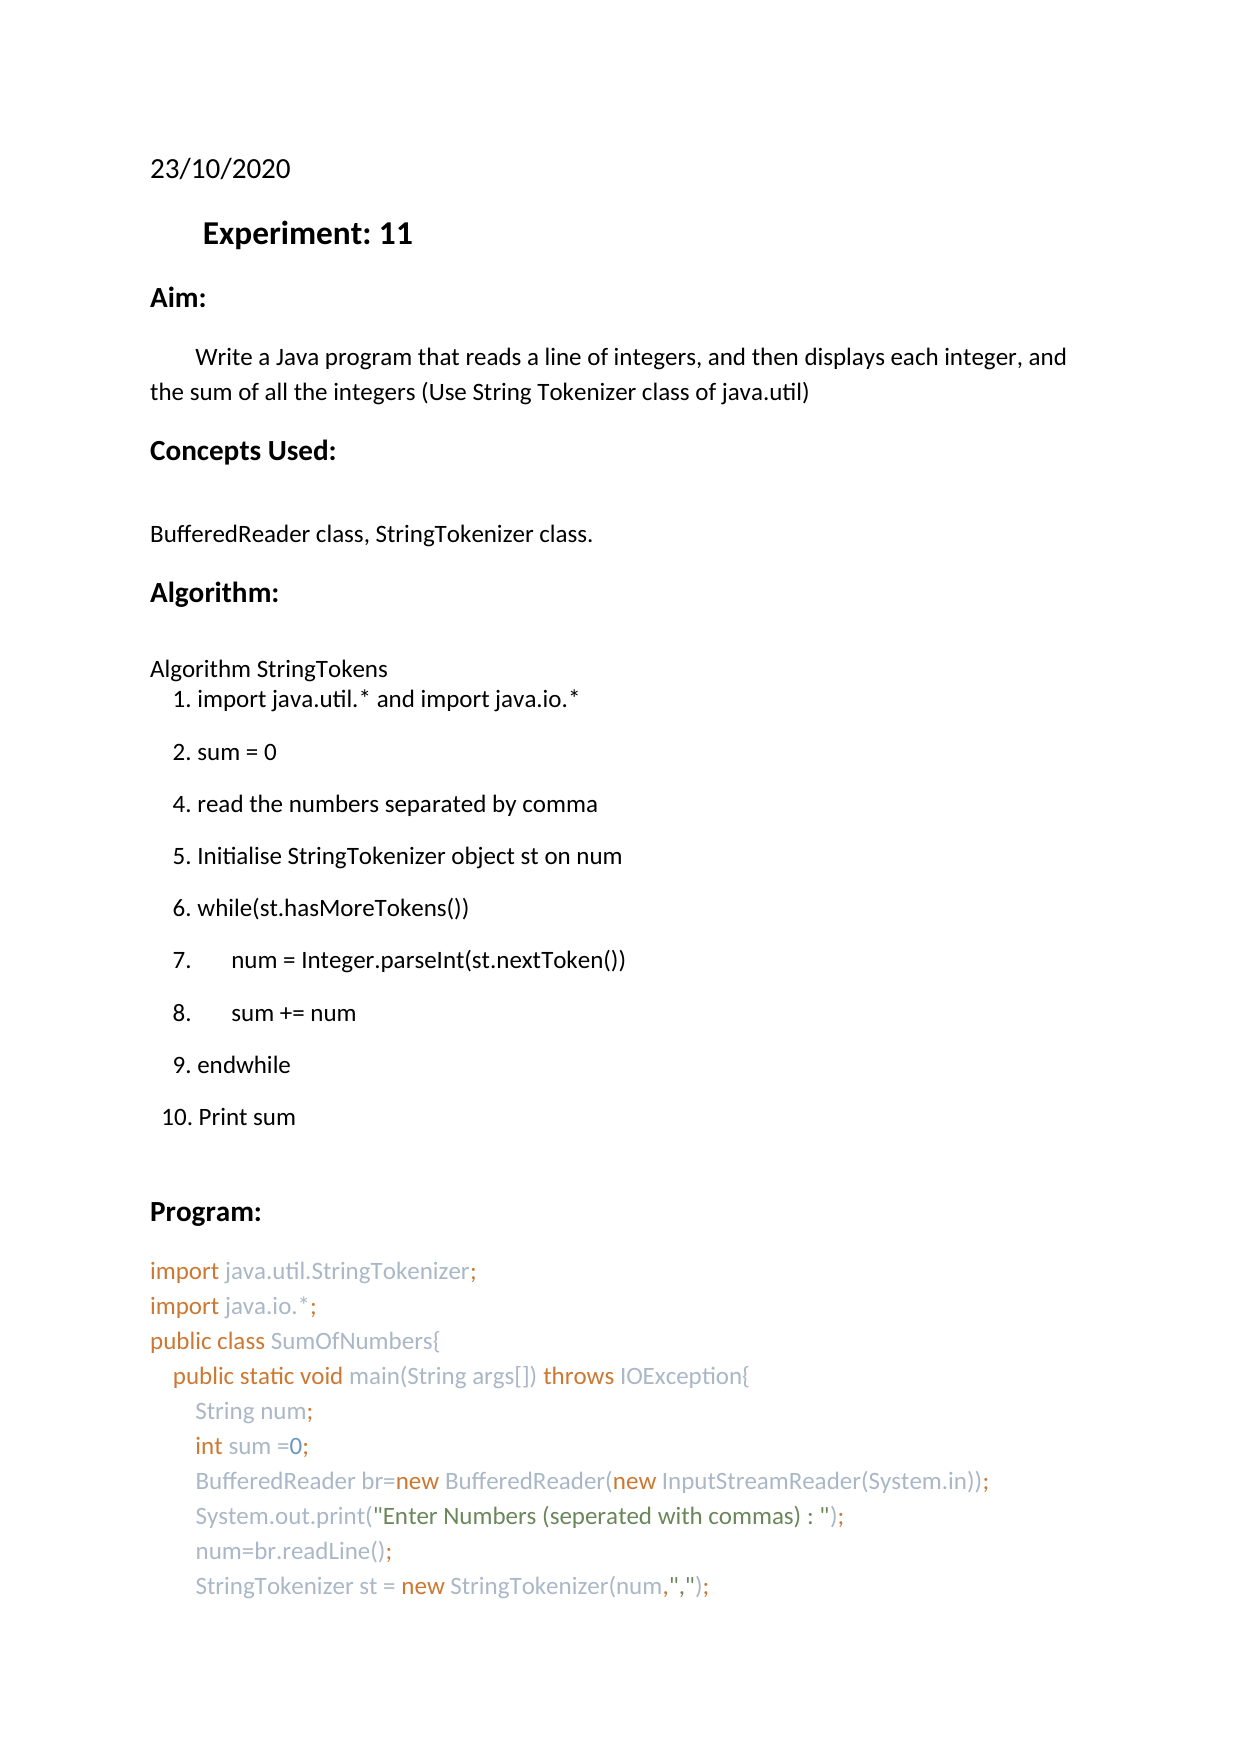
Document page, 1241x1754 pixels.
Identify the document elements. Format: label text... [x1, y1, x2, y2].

text 23/10/2020 [150, 150, 1090, 186]
text 5. Initialise StringTokenizer object st on num [150, 840, 1090, 871]
text BufferedReader class, StringTokenizer class. [150, 518, 1090, 549]
text 4. read the numbers separated by comma [150, 788, 1090, 818]
text 2. sum = 0 [150, 736, 1090, 766]
text 8. sum += num [150, 997, 1090, 1027]
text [150, 1255, 1090, 1601]
text Experiment: 11 [150, 212, 1090, 252]
text 9. endwhile [150, 1049, 1090, 1079]
text Aim: [150, 279, 1090, 315]
text Write a Java program that reads a line of integers, and then displays each integer, and the sum of all the integers (Use String Tokenizer class of java.util) [150, 341, 1090, 407]
text Algorithm: [150, 574, 1090, 610]
text 10. Print sum [150, 1101, 1090, 1132]
text 1. import java.util.* and import java.io.* [150, 684, 1090, 714]
text 6. while(st.hasMoreTokens()) [150, 892, 1090, 923]
text 7. num = Integer.parseInt(st.nextToken()) [150, 944, 1090, 975]
text Program: [150, 1193, 1090, 1229]
text Concepts Used: [150, 432, 1090, 468]
text Algorithm StringTokens [150, 653, 1090, 684]
